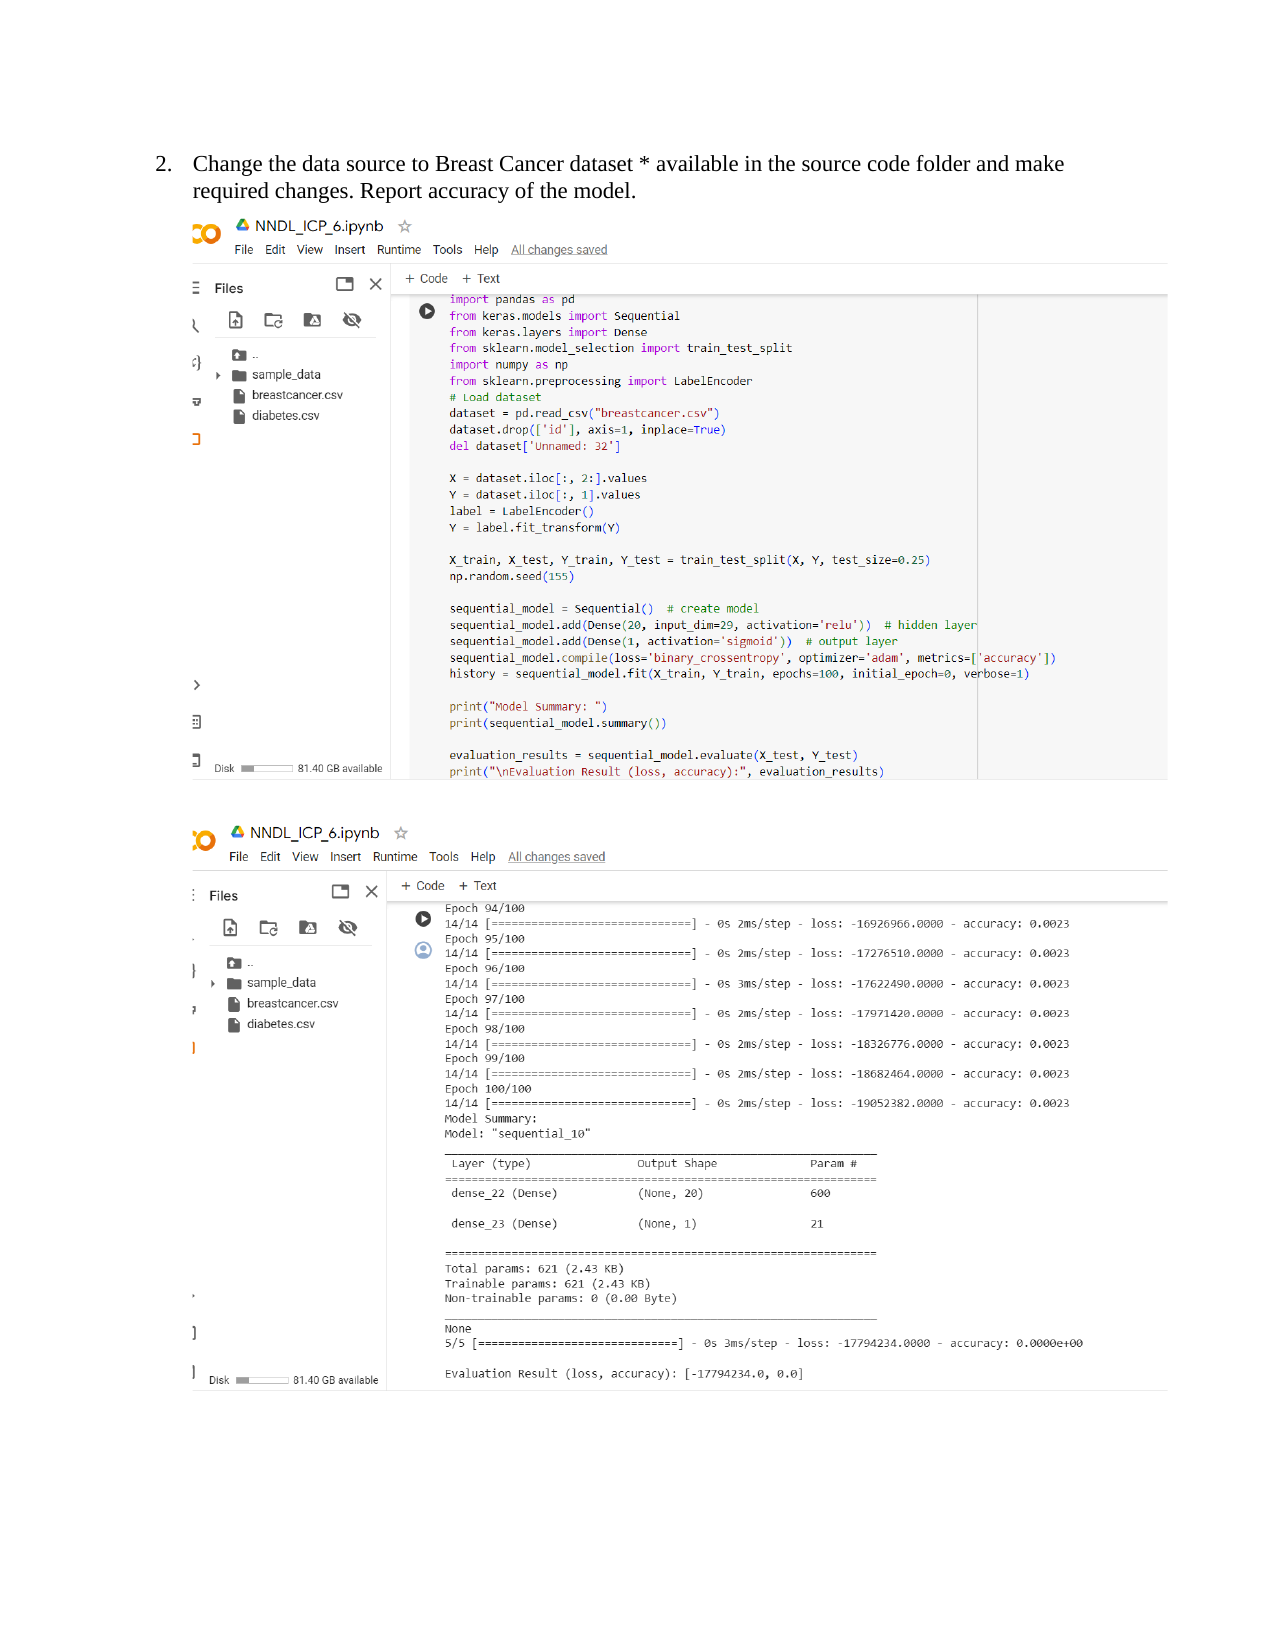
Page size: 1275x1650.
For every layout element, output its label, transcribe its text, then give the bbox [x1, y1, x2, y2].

picture [192, 207, 1168, 780]
list Change the data source to Breast Cancer dataset * available in the source code folder and make required changes. Report accuracy of the model. [155, 150, 1125, 203]
picture [192, 813, 1168, 1393]
